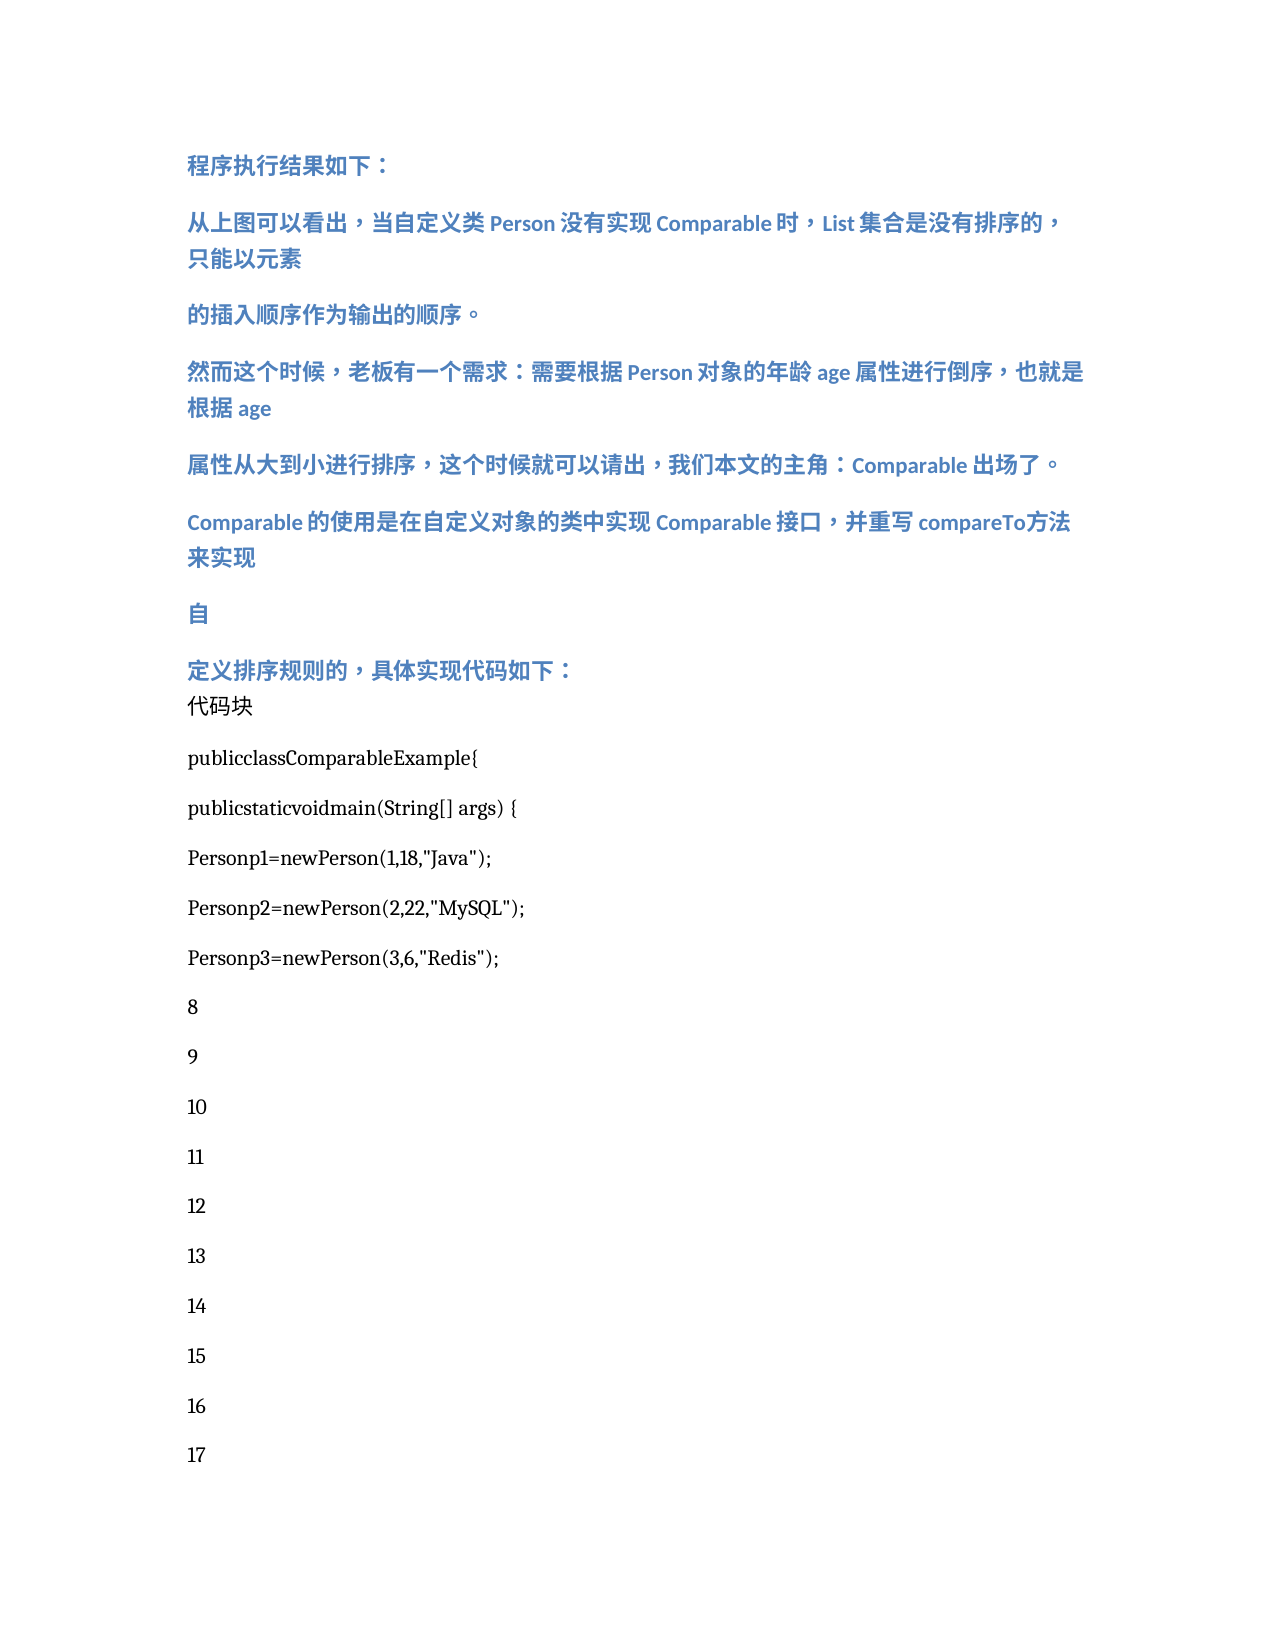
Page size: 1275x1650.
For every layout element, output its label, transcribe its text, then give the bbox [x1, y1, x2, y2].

text 17 [187, 1443, 1087, 1468]
subtitle ⾃ [187, 598, 1087, 630]
text 10 [187, 1095, 1087, 1120]
subtitle 程序执⾏结果如下： [187, 150, 1087, 181]
text 代码块 [187, 691, 1087, 721]
subtitle 属性从⼤到⼩进⾏排序，这个时候就可以请出，我们本⽂的主⻆：Comparable出场了。 [187, 449, 1087, 480]
text Personp3=newPerson(3,6,"Redis"); [187, 945, 1087, 971]
subtitle 从上图可以看出，当⾃定义类Person没有实现Comparable时，List集合是没有排序的，只能以元素 [187, 207, 1087, 274]
text Personp2=newPerson(2,22,"MySQL"); [187, 896, 1087, 921]
text publicstaticvoidmain(String[] args) { [187, 796, 1087, 821]
text 14 [187, 1294, 1087, 1319]
subtitle 然⽽这个时候，⽼板有⼀个需求：需要根据Person对象的年龄age属性进⾏倒序，也就是根据age [187, 356, 1087, 423]
subtitle Comparable的使⽤是在⾃定义对象的类中实现Comparable接⼝，并重写compareTo⽅法来实现 [187, 506, 1087, 573]
text 12 [187, 1194, 1087, 1219]
text 11 [187, 1144, 1087, 1170]
text 15 [187, 1344, 1087, 1369]
text Personp1=newPerson(1,18,"Java"); [187, 846, 1087, 871]
text 8 [187, 995, 1087, 1020]
subtitle 的插⼊顺序作为输出的顺序。 [187, 299, 1087, 331]
text publicclassComparableExample{ [187, 746, 1087, 771]
text 13 [187, 1244, 1087, 1269]
text 16 [187, 1393, 1087, 1419]
text 9 [187, 1045, 1087, 1070]
subtitle 定义排序规则的，具体实现代码如下： [187, 655, 1087, 686]
